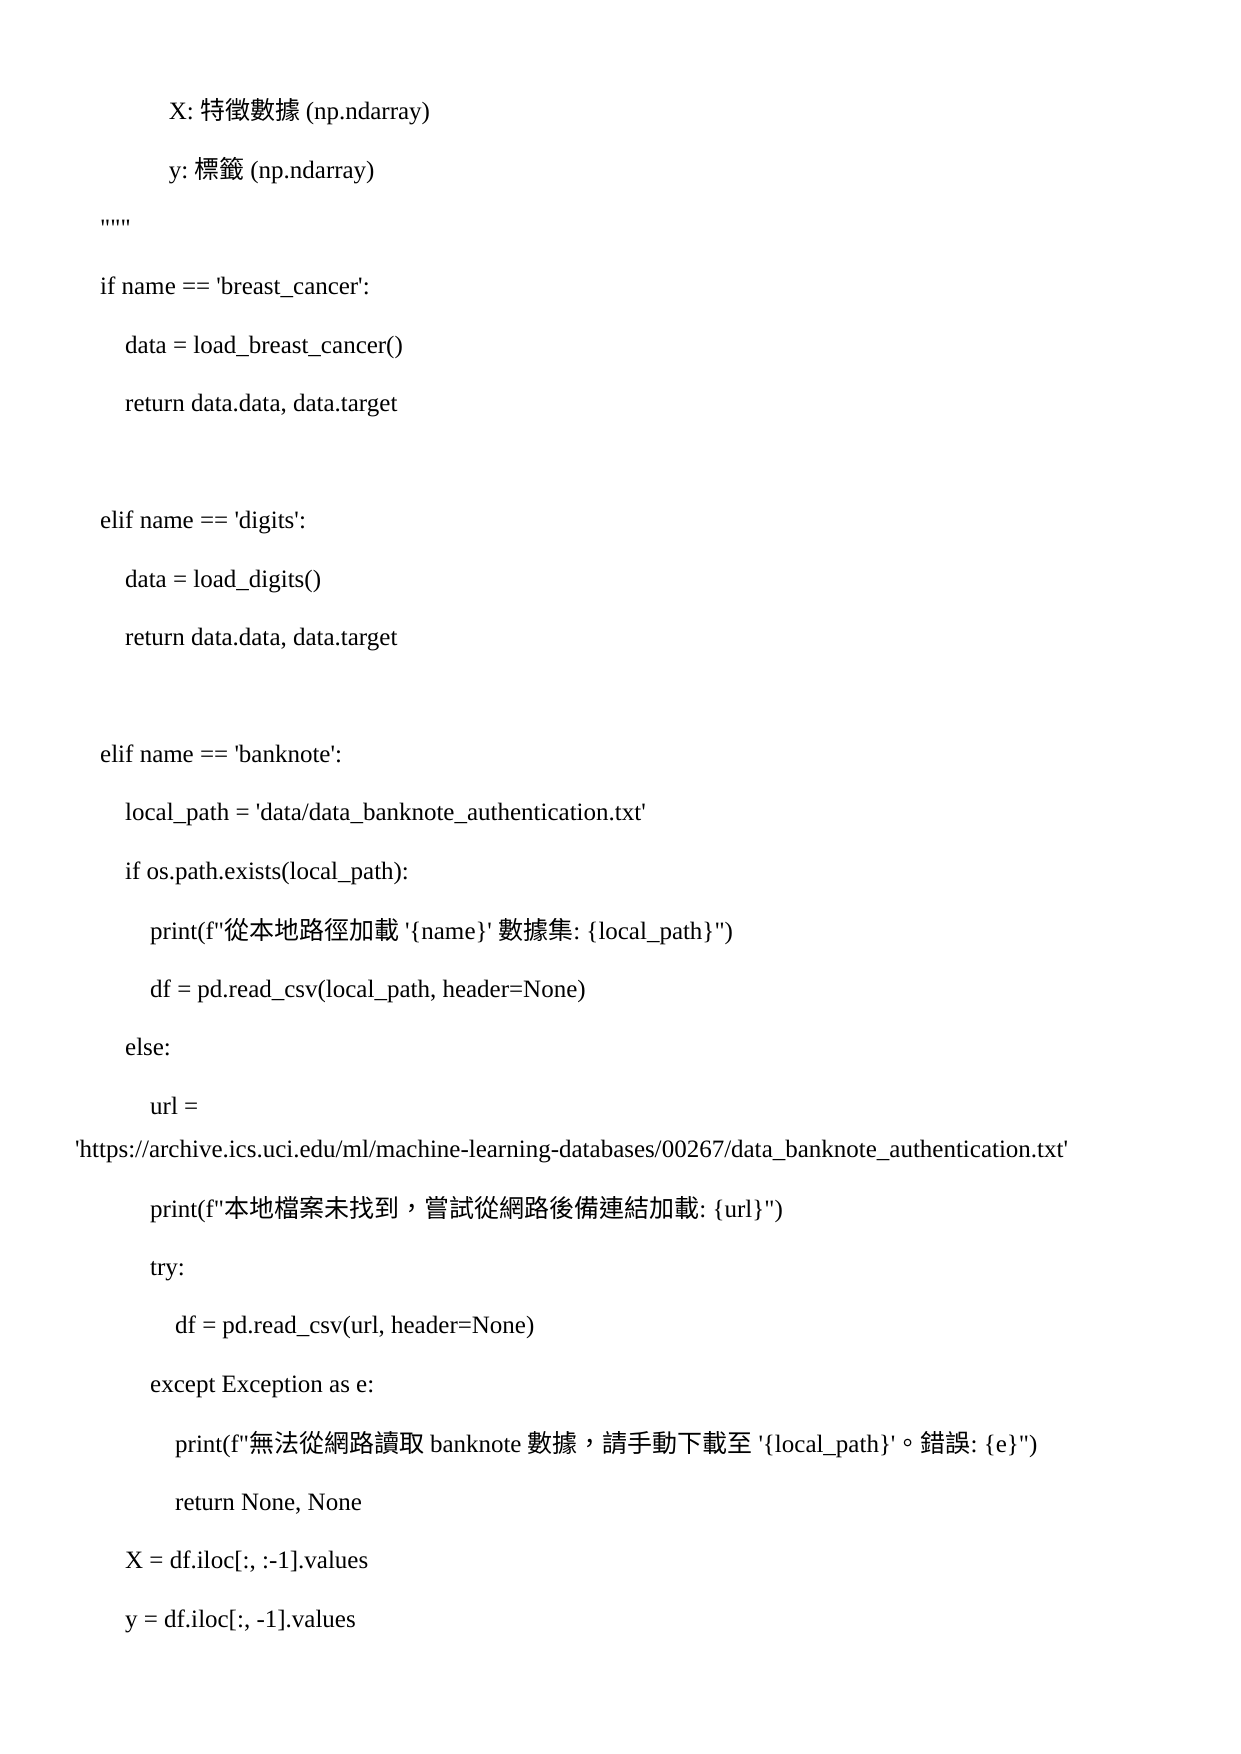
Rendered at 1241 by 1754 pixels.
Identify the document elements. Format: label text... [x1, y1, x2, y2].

text try: [75, 1247, 1165, 1285]
text elif name == 'banknote': [75, 734, 1165, 772]
text elif name == 'digits': [75, 501, 1165, 538]
text data = load_breast_cancer() [75, 326, 1165, 363]
text if name == 'breast_cancer': [75, 267, 1165, 304]
text """ [75, 209, 1165, 246]
text if os.path.exists(local_path): [75, 851, 1165, 889]
text X = df.iloc[:, :-1].values [75, 1541, 1165, 1578]
text df = pd.read_csv(local_path, header=None) [75, 969, 1165, 1007]
text else: [75, 1028, 1165, 1065]
text url = 'https://archive.ics.uci.edu/ml/machine-learning-databases/00267/data_banknote_authentication.txt' [75, 1086, 1165, 1167]
text return data.data, data.target [75, 618, 1165, 655]
text local_path = 'data/data_banknote_authentication.txt' [75, 793, 1165, 831]
text data = load_digits() [75, 559, 1165, 597]
text print(f"從本地路徑加載 '{name}' 數據集: {local_path}") [75, 910, 1165, 947]
text return None, None [75, 1482, 1165, 1520]
text X: 特徵數據 (np.ndarray) [75, 89, 1165, 127]
text y = df.iloc[:, -1].values [75, 1599, 1165, 1637]
text df = pd.read_csv(url, header=None) [75, 1306, 1165, 1343]
text y: 標籤 (np.ndarray) [75, 149, 1165, 187]
text print(f"本地檔案未找到，嘗試從網路後備連結加載: {url}") [75, 1188, 1165, 1225]
text except Exception as e: [75, 1364, 1165, 1402]
text return data.data, data.target [75, 384, 1165, 421]
text print(f"無法從網路讀取 banknote 數據，請手動下載至 '{local_path}'。錯誤: {e}") [75, 1423, 1165, 1460]
